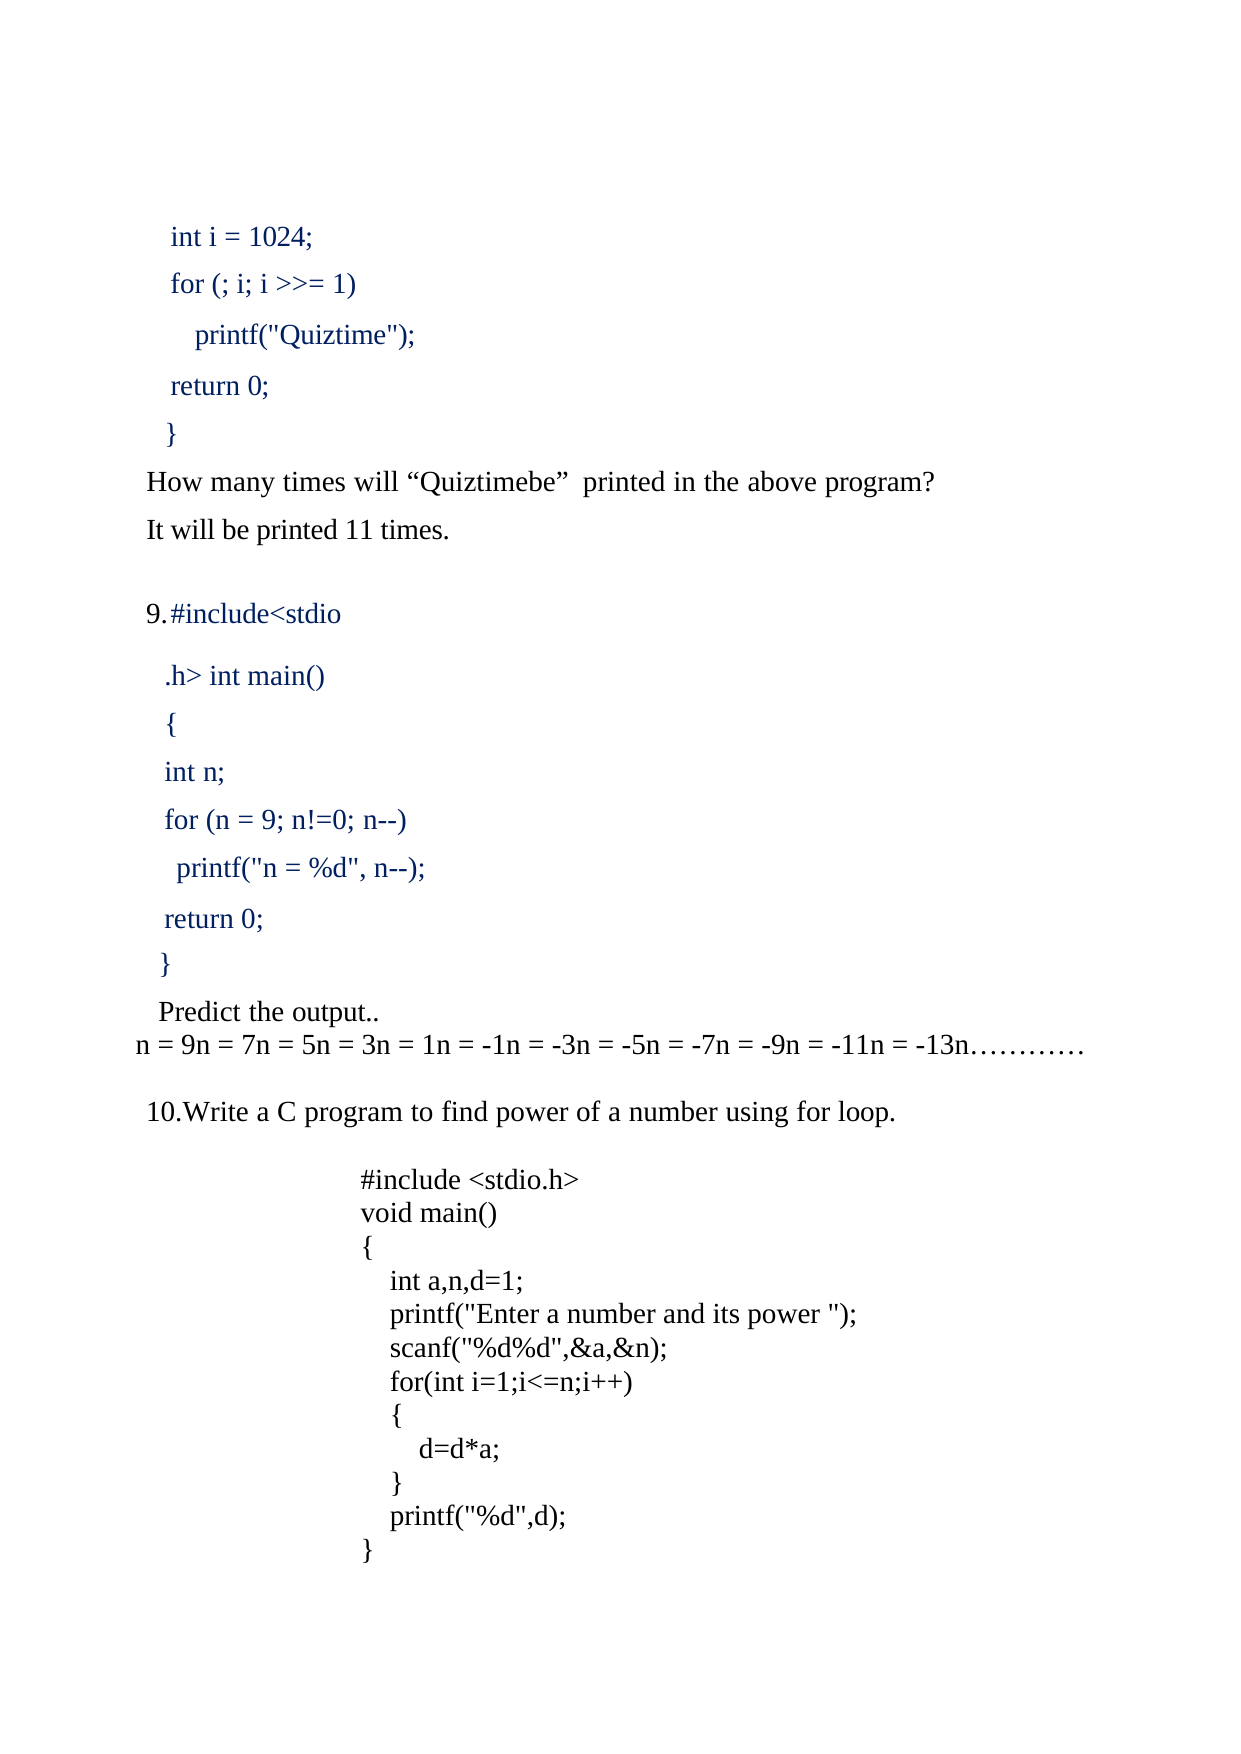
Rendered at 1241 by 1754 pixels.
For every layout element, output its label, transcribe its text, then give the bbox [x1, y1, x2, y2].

text { [164, 706, 1107, 740]
text } [360, 1532, 1107, 1566]
text int i = 1024; [170, 219, 1107, 252]
text #include <stdio.h> [360, 1162, 1107, 1195]
list Write a C program to find power of a number using for loop. [146, 1094, 1107, 1128]
text { [360, 1397, 1107, 1431]
text n = 9n = 7n = 5n = 3n = 1n = -1n = -3n = -5n = -7n = -9n = -11n = -13n………… [135, 1027, 1107, 1061]
text printf("%d",d); [360, 1498, 1107, 1532]
text { [360, 1229, 1107, 1263]
text scanf("%d%d",&a,&n); [360, 1330, 1107, 1364]
text for (; i; i >>= 1) printf("Quiztime"); [170, 267, 435, 351]
text It will be printed 11 times. [146, 512, 1107, 546]
text for (n = 9; n!=0; n--) [164, 802, 1107, 836]
text Predict the output.. [158, 994, 1107, 1027]
text } [158, 952, 1107, 979]
text int a,n,d=1; [360, 1263, 1107, 1296]
text } [360, 1465, 1107, 1498]
text void main() [360, 1196, 1107, 1229]
text How many times will “Quiztimebe” printed in the above program? [146, 464, 1107, 498]
list #include<stdio.h> int main() [146, 567, 347, 692]
text return 0; [170, 368, 1107, 402]
text printf("Enter a number and its power "); [360, 1296, 1107, 1330]
text d=d*a; [360, 1431, 1107, 1464]
text } [164, 416, 1107, 450]
text int n; [164, 754, 1107, 788]
text printf("n = %d", n--); return 0; [164, 850, 435, 934]
text for(int i=1;i<=n;i++) [360, 1364, 1107, 1397]
